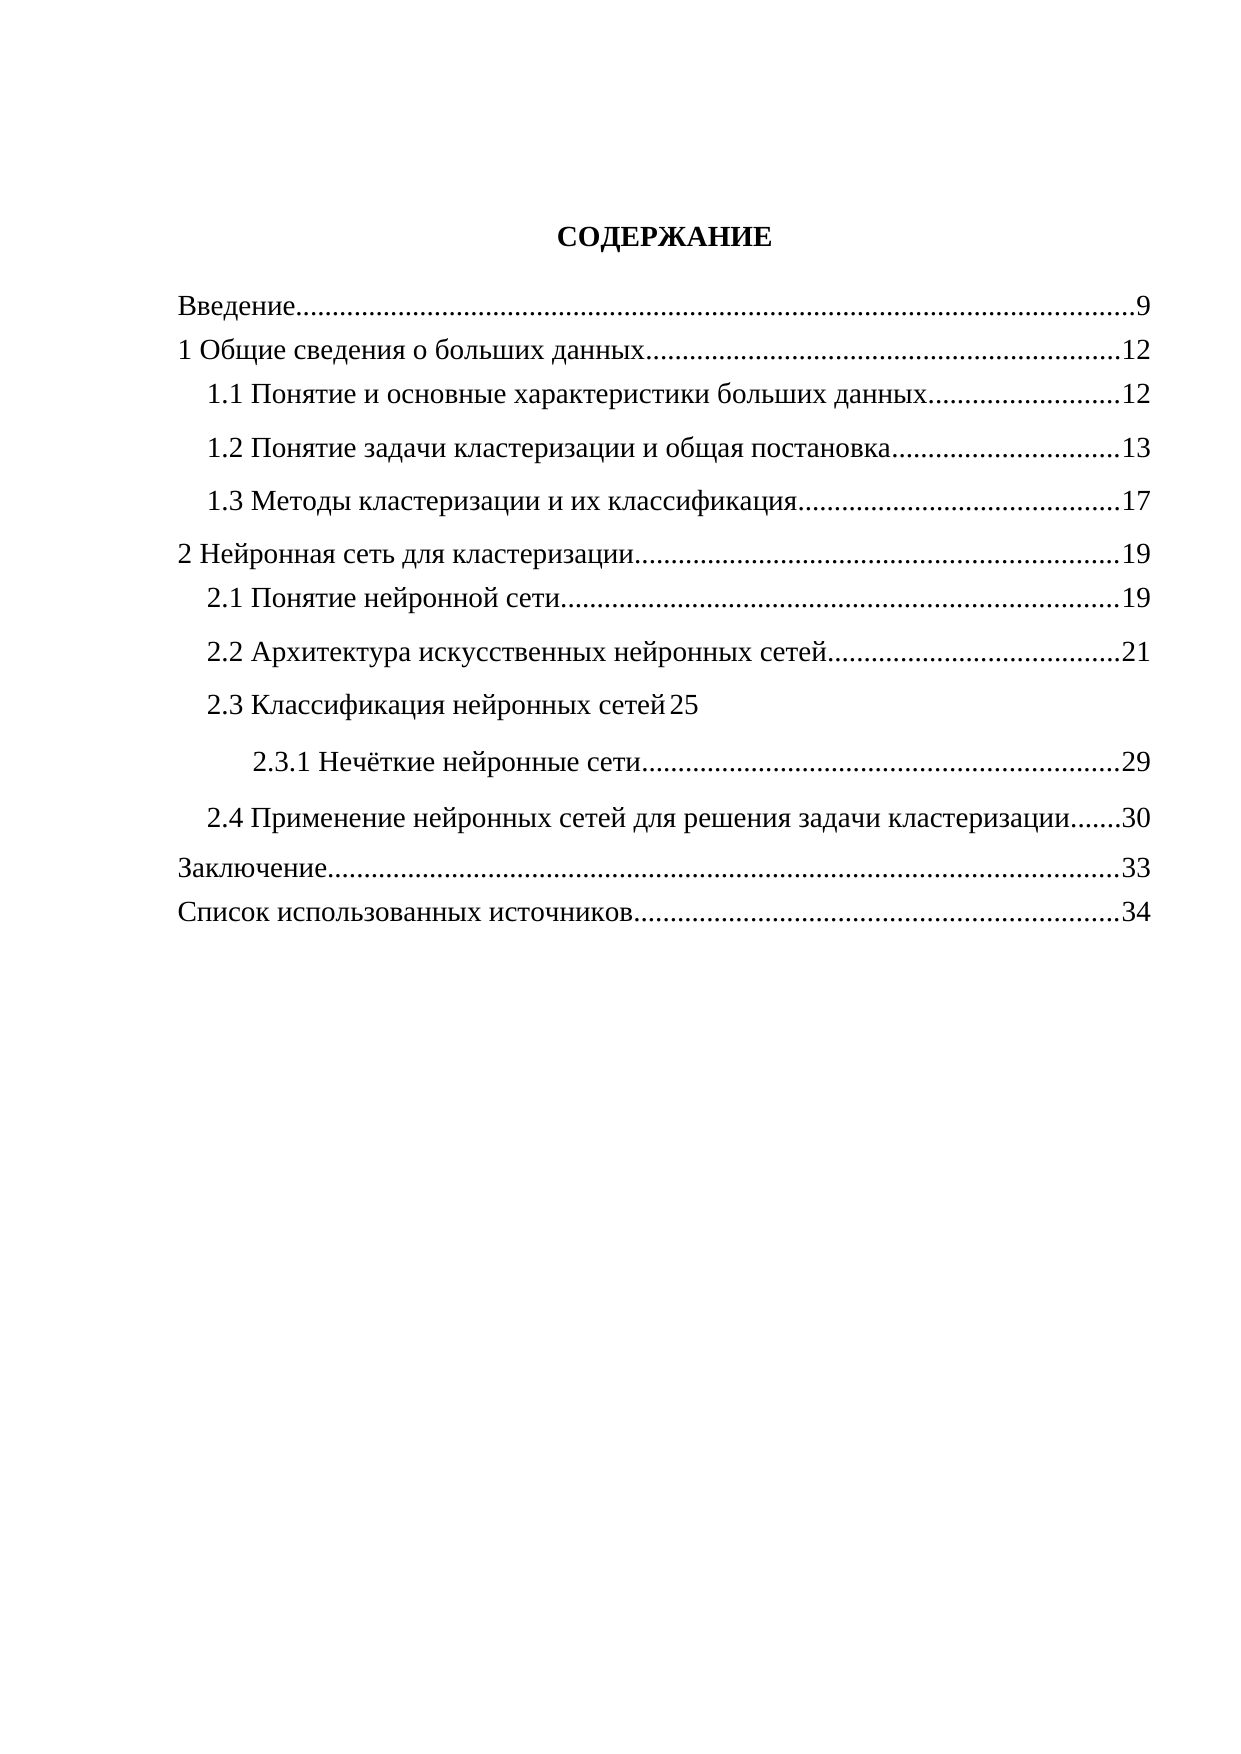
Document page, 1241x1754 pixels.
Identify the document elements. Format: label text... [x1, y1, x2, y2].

text СОДЕРЖАНИЕ [177, 219, 1152, 252]
